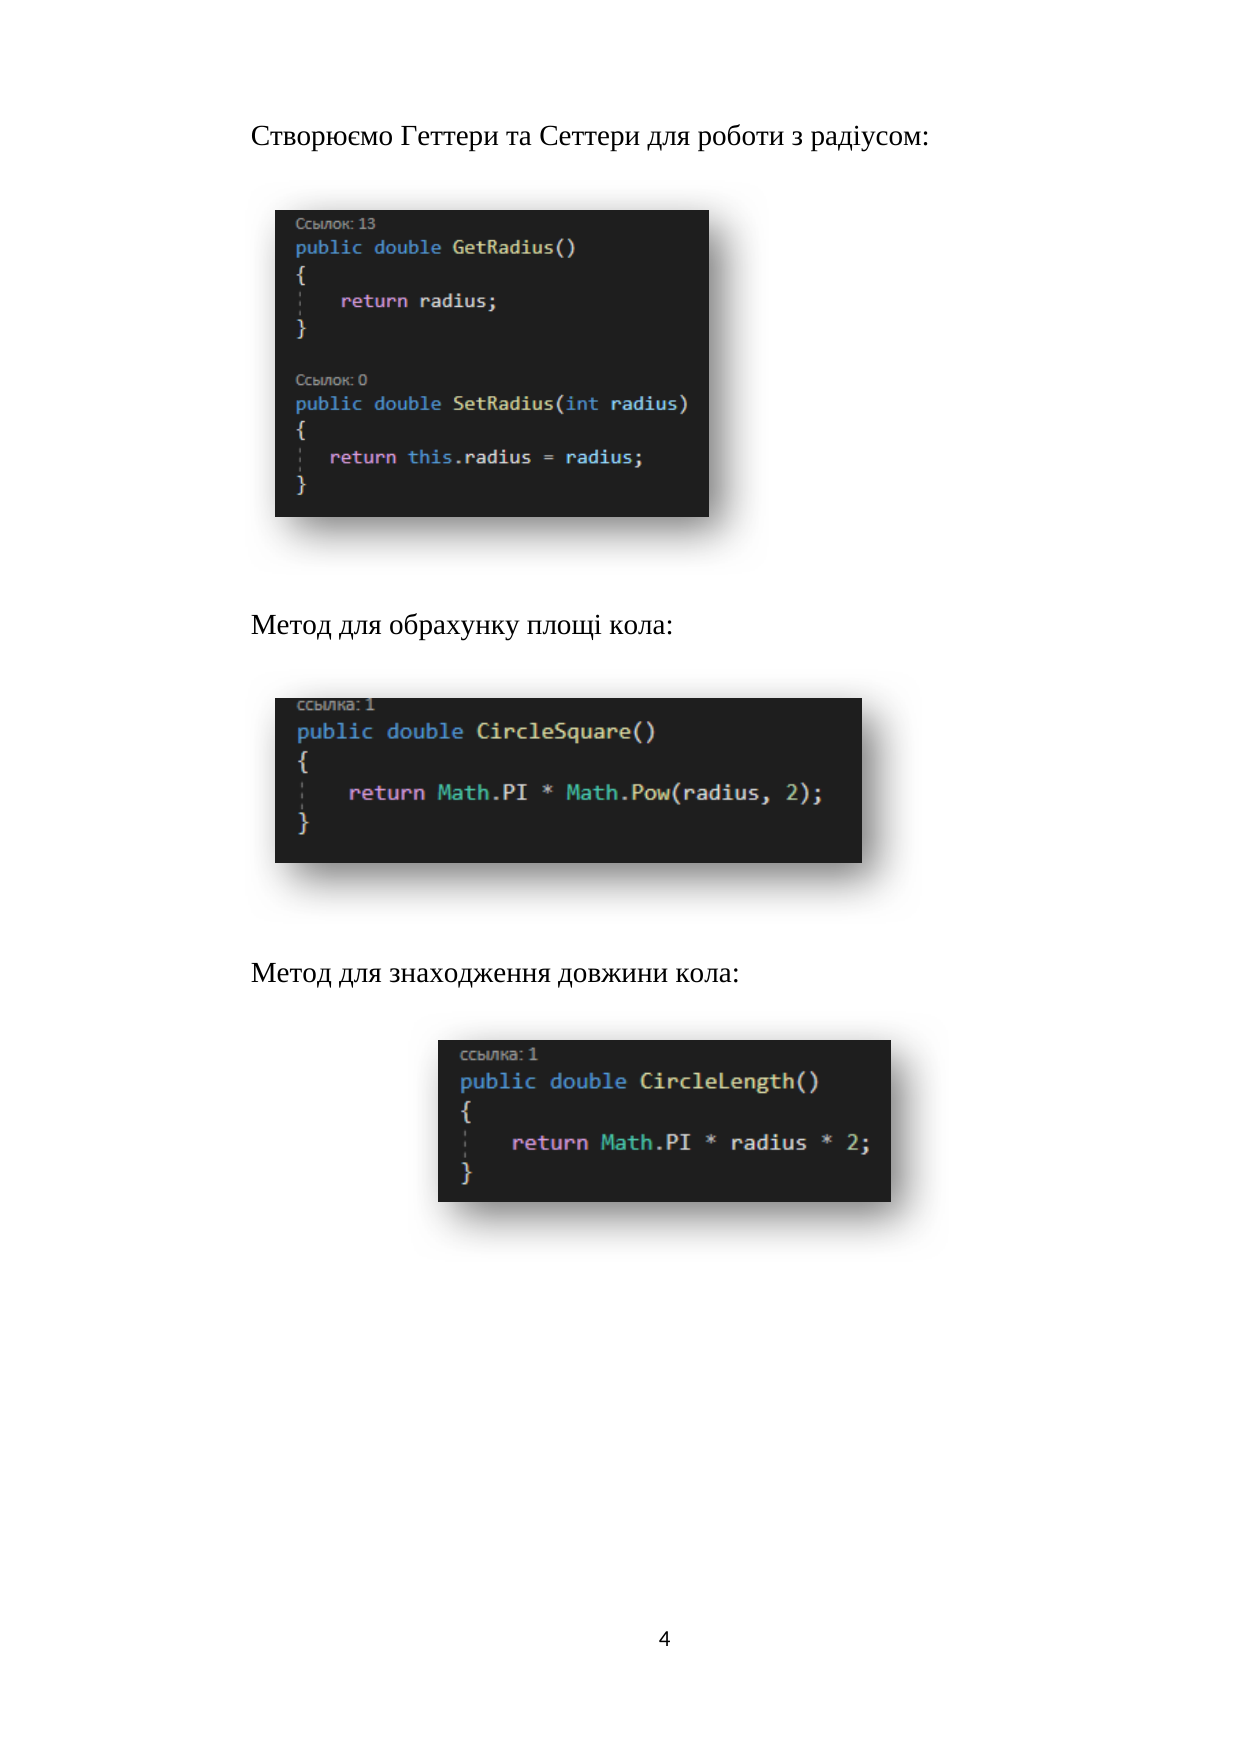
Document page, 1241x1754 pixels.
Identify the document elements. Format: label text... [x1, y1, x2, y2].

picture [438, 1040, 891, 1202]
text Створюємо Геттери та Сеттери для роботи з радіусом: [177, 118, 1152, 152]
text Метод для знаходження довжини кола: [177, 955, 1152, 988]
picture [275, 698, 862, 863]
text Метод для обрахунку площі кола: [177, 607, 1152, 641]
picture [275, 210, 709, 517]
